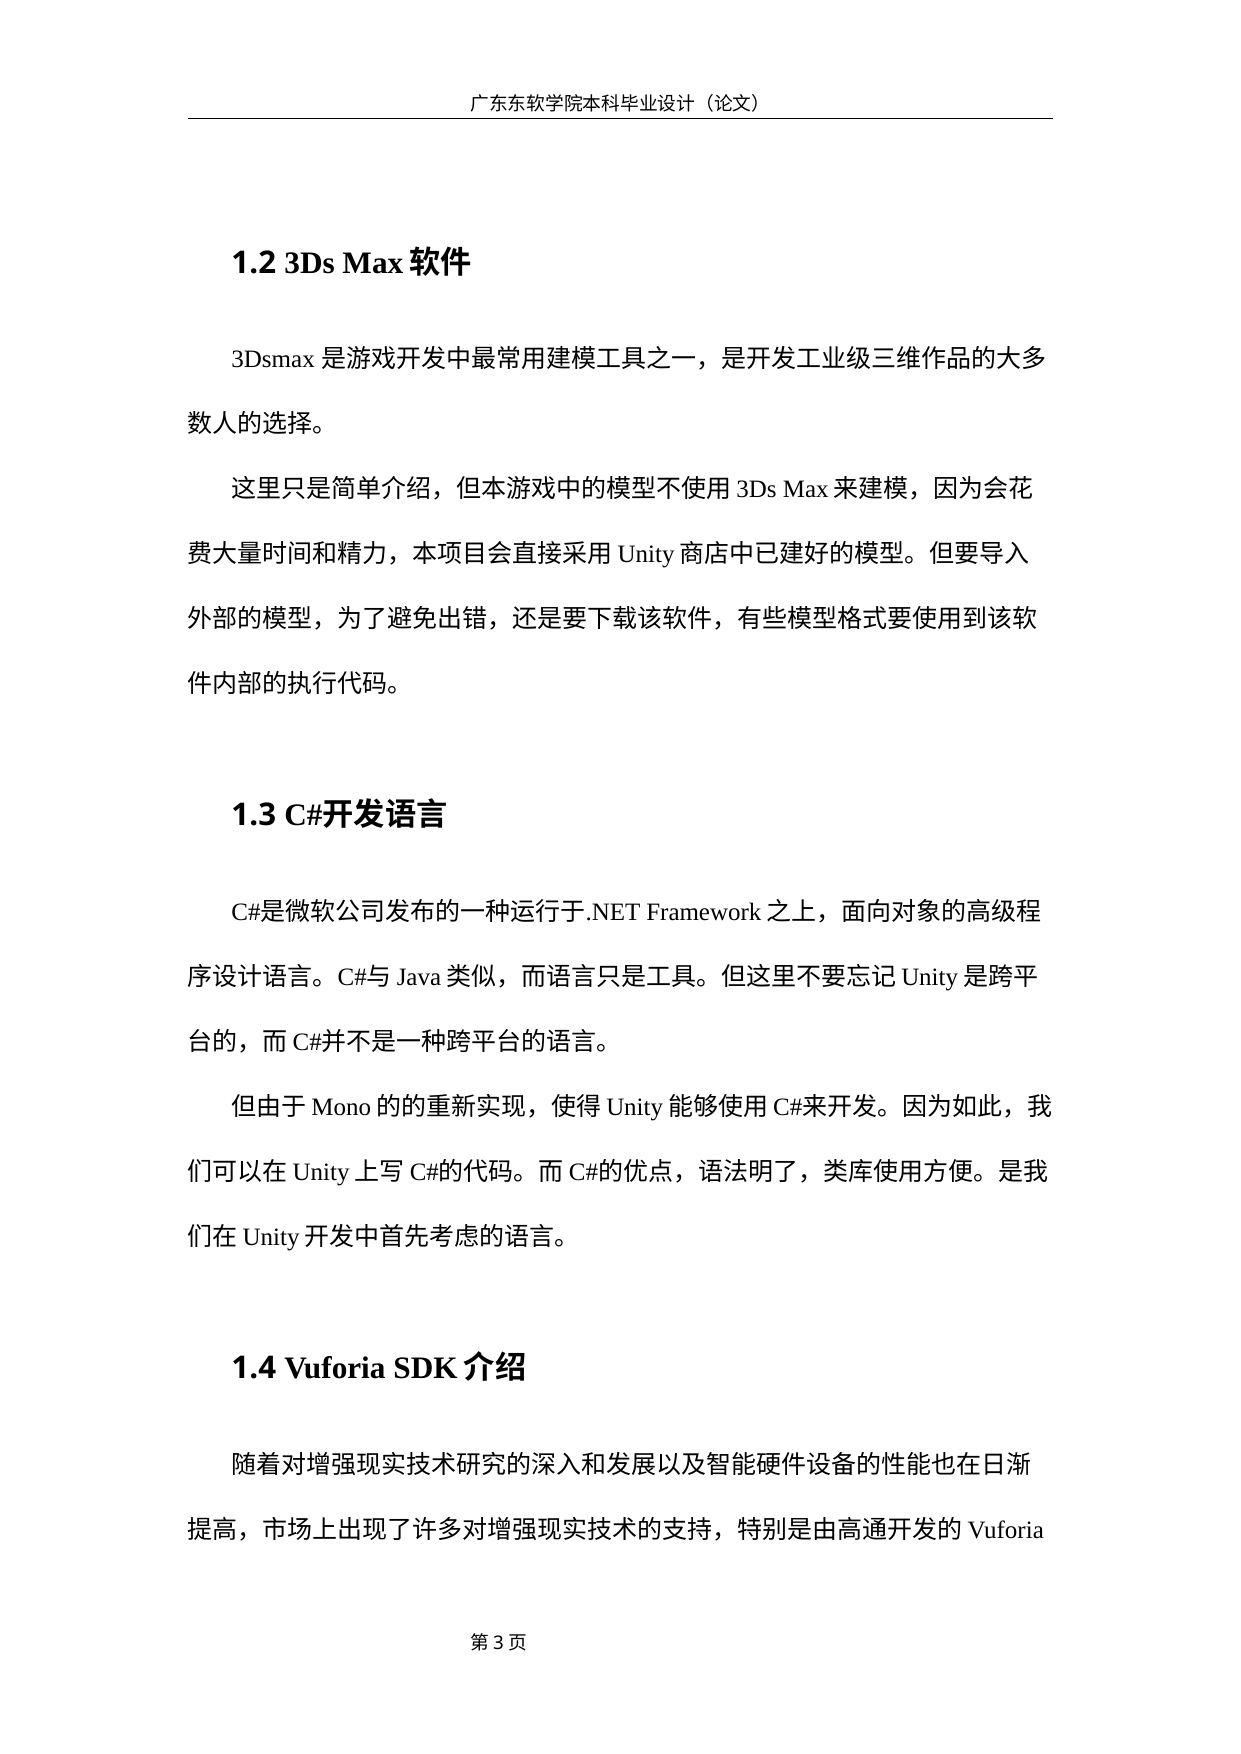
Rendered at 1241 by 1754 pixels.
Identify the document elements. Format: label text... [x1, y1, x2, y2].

text 但由于Mono的的重新实现，使得Unity能够使用C#来开发。因为如此，我们可以在Unity上写C#的代码。而C#的优点，语法明了，类库使用方便。是我们在Unity开发中首先考虑的语言。 [187, 1072, 1053, 1267]
subtitle 1.3 C#开发语言 [187, 779, 1053, 844]
subtitle 1.2 3Ds Max软件 [187, 227, 1053, 292]
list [187, 1430, 1053, 1560]
subtitle 1.4 Vuforia SDK介绍 [187, 1332, 1053, 1397]
list 3Dsmax 是游戏开发中最常用建模工具之一，是开发工业级三维作品的大多数人的选择。 [187, 324, 1053, 454]
text C#是微软公司发布的一种运行于.NET Framework之上，面向对象的高级程序设计语言。C#与Java类似，而语言只是工具。但这里不要忘记Unity是跨平台的，而C#并不是一种跨平台的语言。 [187, 877, 1053, 1072]
list 这里只是简单介绍，但本游戏中的模型不使用3Ds Max来建模，因为会花费大量时间和精力，本项目会直接采用Unity商店中已建好的模型。但要导入外部的模型，为了避免出错，还是要下载该软件，有些模型格式要使用到该软件内部的执行代码。 [187, 454, 1053, 714]
